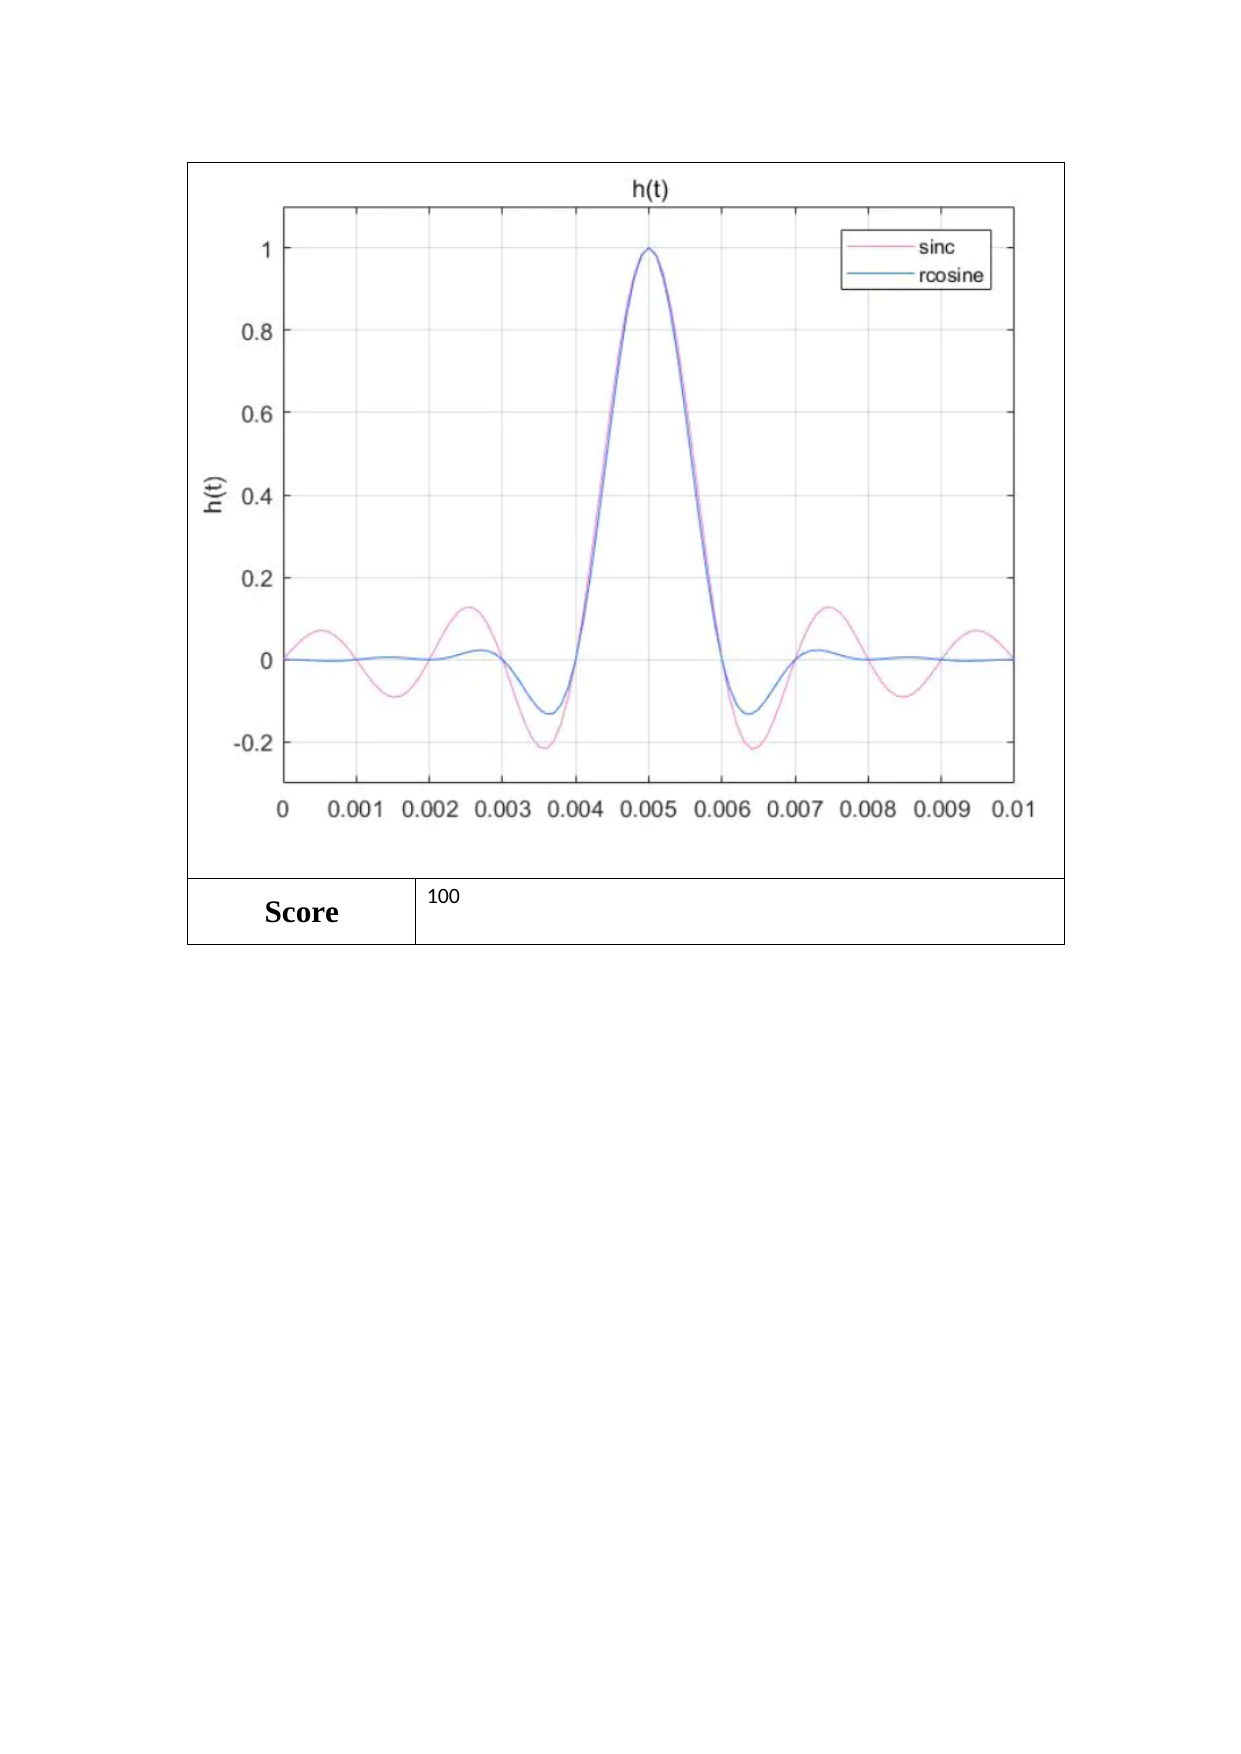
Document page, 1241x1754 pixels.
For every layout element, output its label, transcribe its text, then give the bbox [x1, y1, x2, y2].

picture [198, 163, 1064, 832]
table_cell Score [188, 879, 415, 944]
table_cell 100 [416, 879, 1064, 944]
table_cell Experience: In the time domain of pulse forming in communication, the condition of no inter-code crosstalk should be satisfied. What can be thought firstly is the Sinc function, whose frequency domain is an ideal lowpass filter. However, the ideal low-pass filter is physically impossible and can only be "rolled down" at the edge, not "steep down" in practical application scenarios. Besides, Sinc signal decays slowly and has a large trailing amplitude, which requires high timing synchronization. So, a raised-cosine roll down filter is used in practical systems, the trailing decay of which is faster in the time domain relative to Sinc. [188, 163, 1064, 878]
